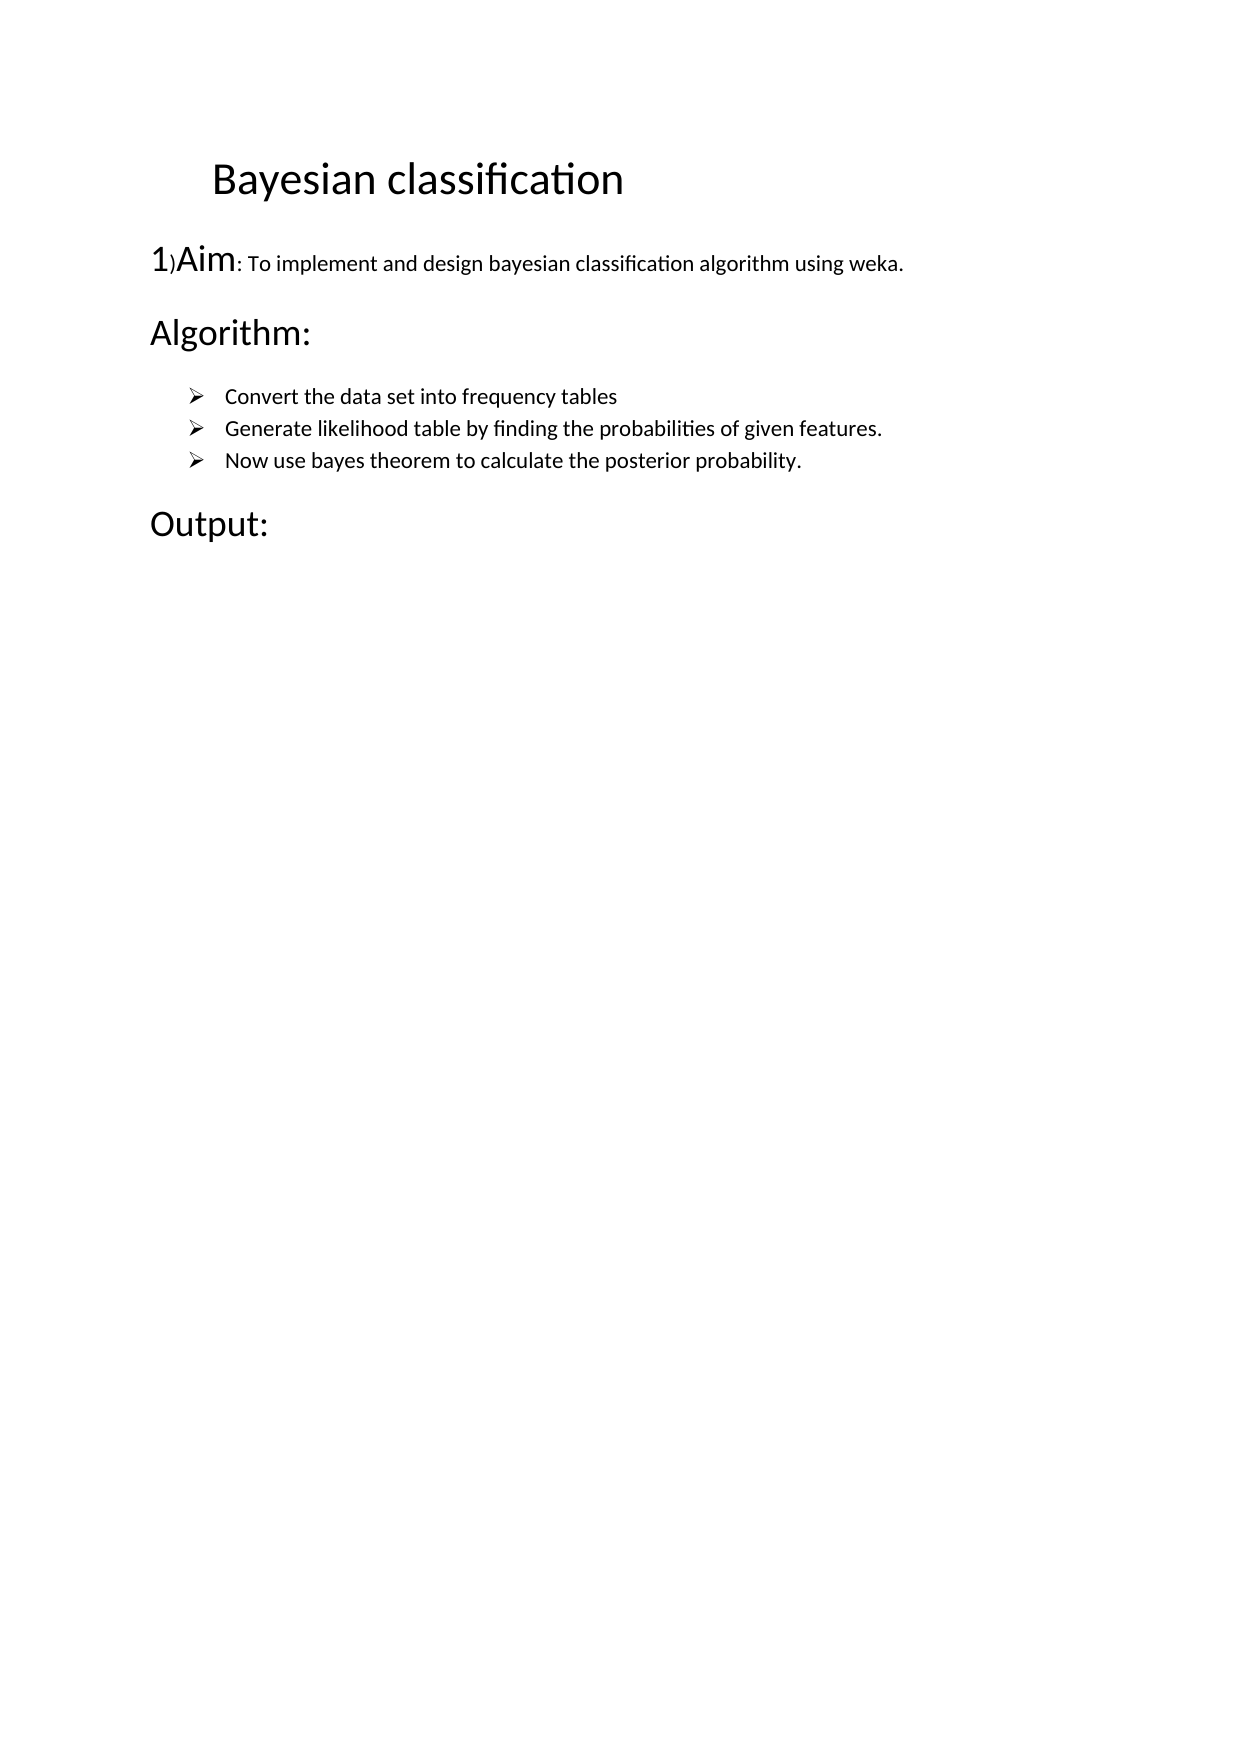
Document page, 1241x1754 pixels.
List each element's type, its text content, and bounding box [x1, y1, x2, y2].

text Output: [150, 499, 1090, 545]
list Generate likelihood table by finding the probabilities of given features. [187, 414, 1090, 442]
text Bayesian classification [150, 150, 1090, 206]
text Algorithm: [150, 309, 1090, 354]
list Now use bayes theorem to calculate the posterior probability. [187, 447, 1090, 474]
text 1)Aim: To implement and design bayesian classification algorithm using weka. [150, 235, 1090, 281]
list Convert the data set into frequency tables [187, 382, 1090, 410]
